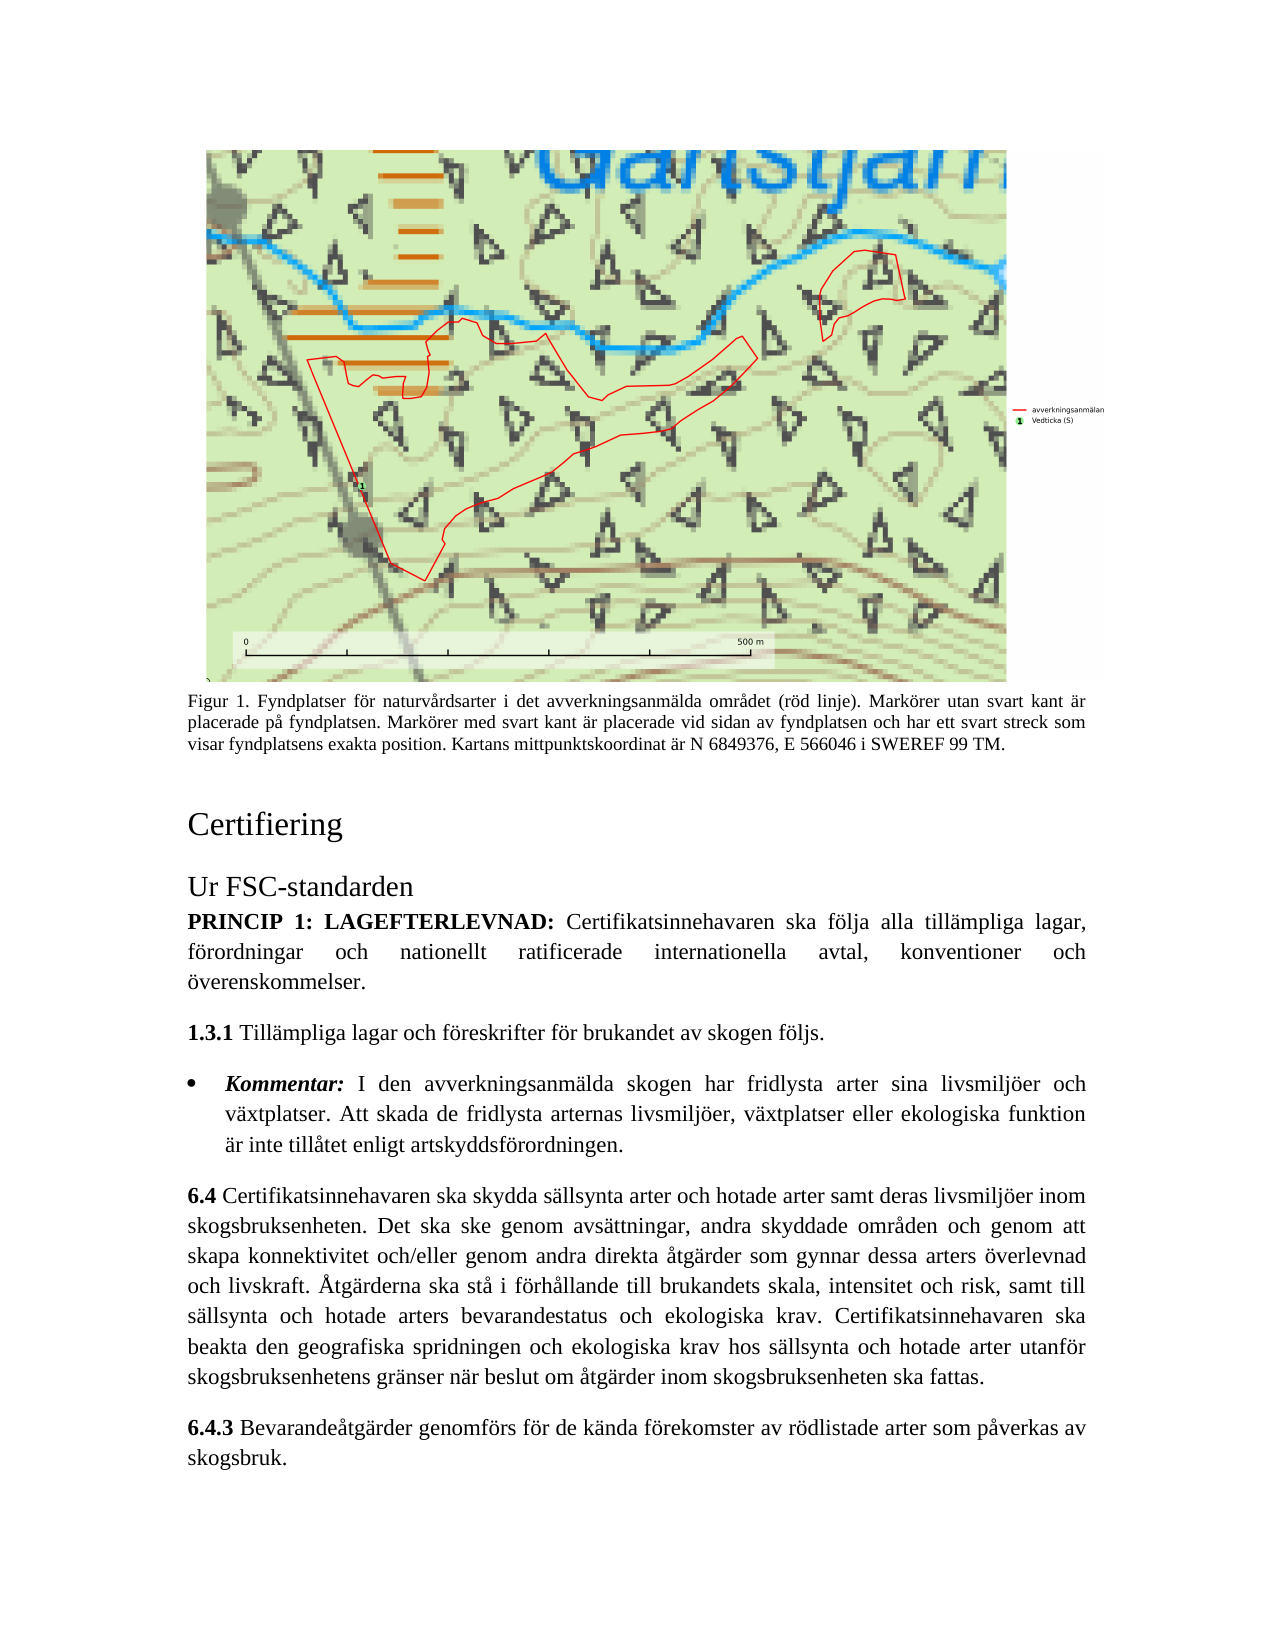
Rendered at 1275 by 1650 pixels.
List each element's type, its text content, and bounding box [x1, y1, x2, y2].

text 6.4.3 Bevarandeåtgärder genomförs för de kända förekomster av rödlistade arter som påverkas av skogsbruk. [187, 1414, 1087, 1471]
subtitle Ur FSC-standarden [187, 869, 1087, 903]
picture [206, 150, 1107, 682]
text Figur 1. Fyndplatser för naturvårdsarter i det avverkningsanmälda området (röd linje). Markörer utan svart kant är placerade på fyndplatsen. Markörer med svart kant är placerade vid sidan av fyndplatsen och har ett svart streck som visar fyndplatsens exakta position. Kartans mittpunktskoordinat är N 6849376, E 566046 i SWEREF 99 TM. [187, 689, 1087, 754]
text 1.3.1 Tillämpliga lagar och föreskrifter för brukandet av skogen följs. [187, 1019, 1087, 1046]
text PRINCIP 1: LAGEFTERLEVNAD: Certifikatsinnehavaren ska följa alla tillämpliga lagar, förordningar och nationellt ratificerade internationella avtal, konventioner och överenskommelser. [187, 908, 1087, 994]
subtitle Certifiering [187, 804, 1087, 843]
list Kommentar: I den avverkningsanmälda skogen har fridlysta arter sina livsmiljöer och växtplatser. Att skada de fridlysta arternas livsmiljöer, växtplatser eller ekologiska funktion är inte tillåtet enligt artskyddsförordningen. [187, 1070, 1087, 1157]
text 6.4 Certifikatsinnehavaren ska skydda sällsynta arter och hotade arter samt deras livsmiljöer inom skogsbruksenheten. Det ska ske genom avsättningar, andra skyddade områden och genom att skapa konnektivitet och/eller genom andra direkta åtgärder som gynnar dessa arters överlevnad och livskraft. Åtgärderna ska stå i förhållande till brukandets skala, intensitet och risk, samt till sällsynta och hotade arters bevarandestatus och ekologiska krav. Certifikatsinnehavaren ska beakta den geografiska spridningen och ekologiska krav hos sällsynta och hotade arter utanför skogsbruksenhetens gränser när beslut om åtgärder inom skogsbruksenheten ska fattas. [187, 1182, 1087, 1389]
